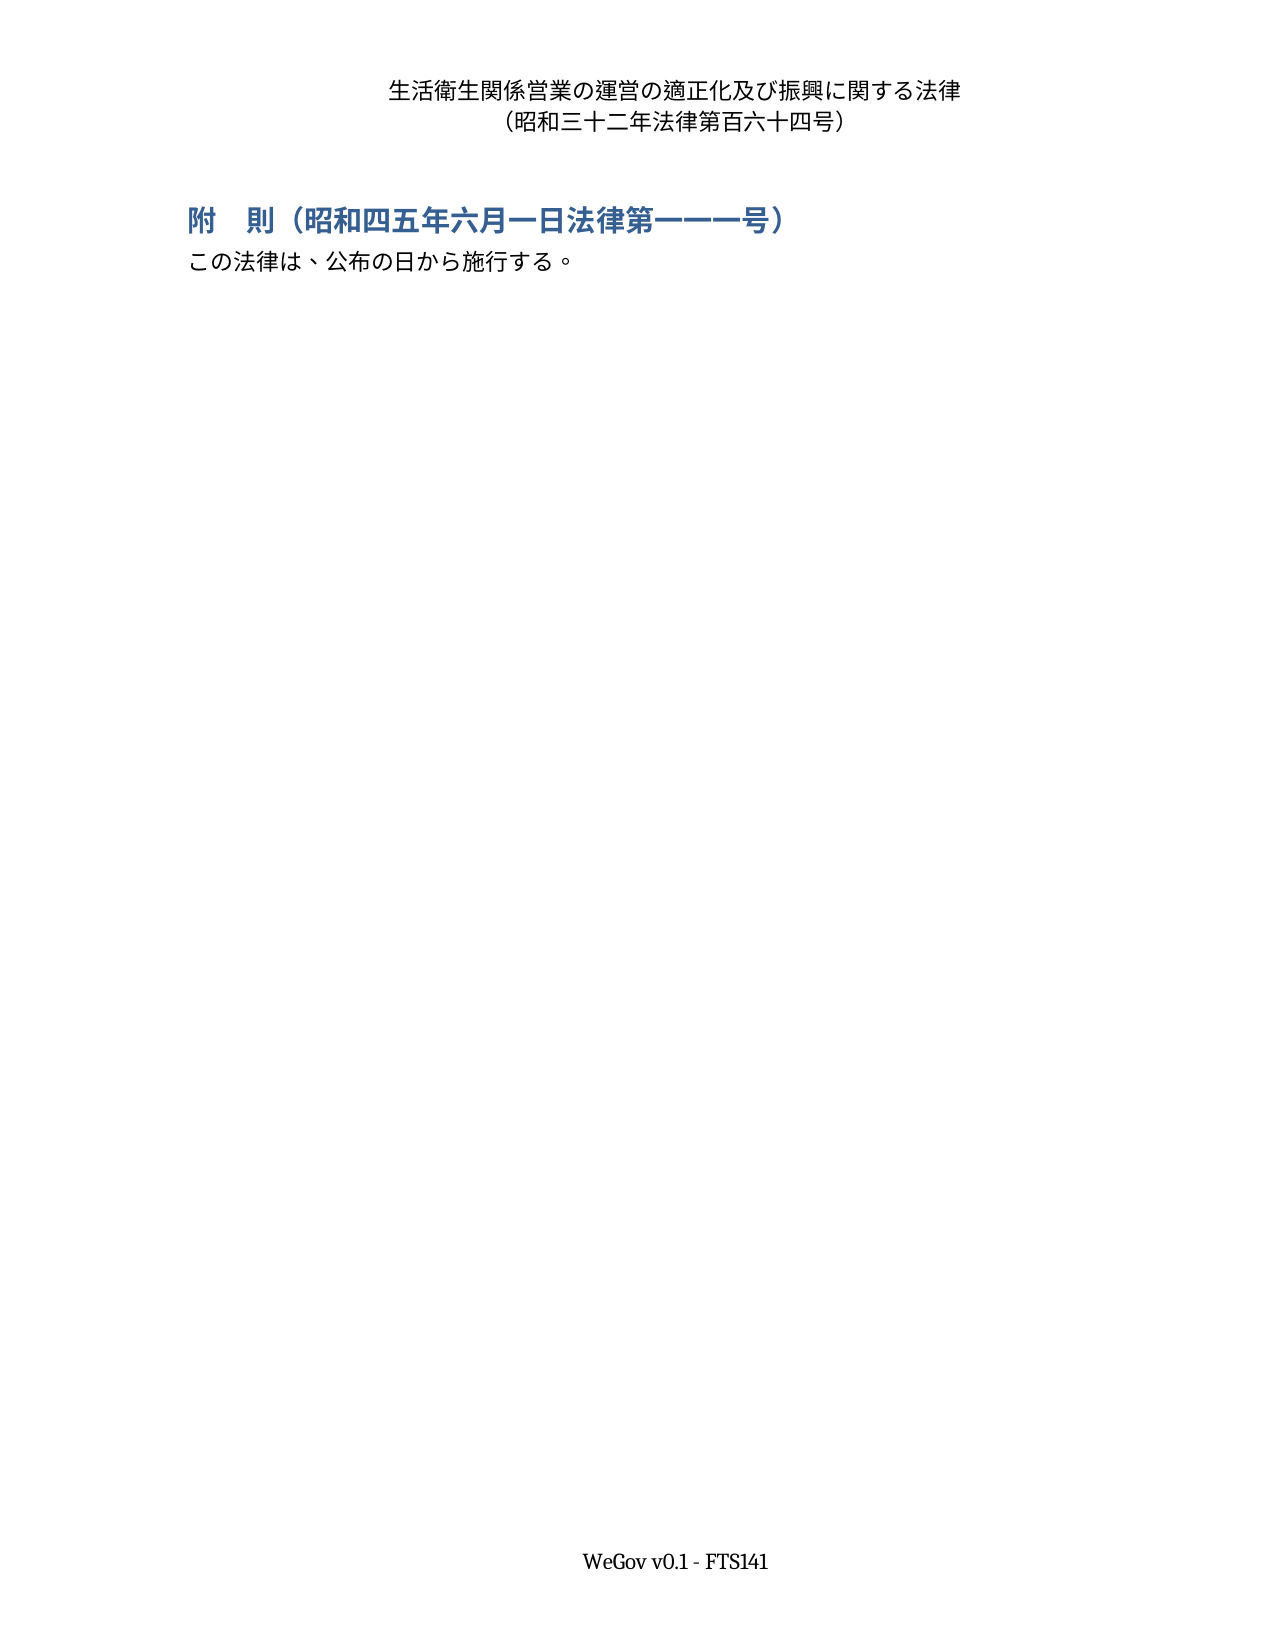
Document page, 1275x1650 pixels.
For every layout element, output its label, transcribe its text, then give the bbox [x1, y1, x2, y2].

subtitle 附 則（昭和四五年六月一日法律第一一一号） [187, 200, 1087, 240]
text この法律は、公布の日から施行する。 [187, 246, 1087, 277]
